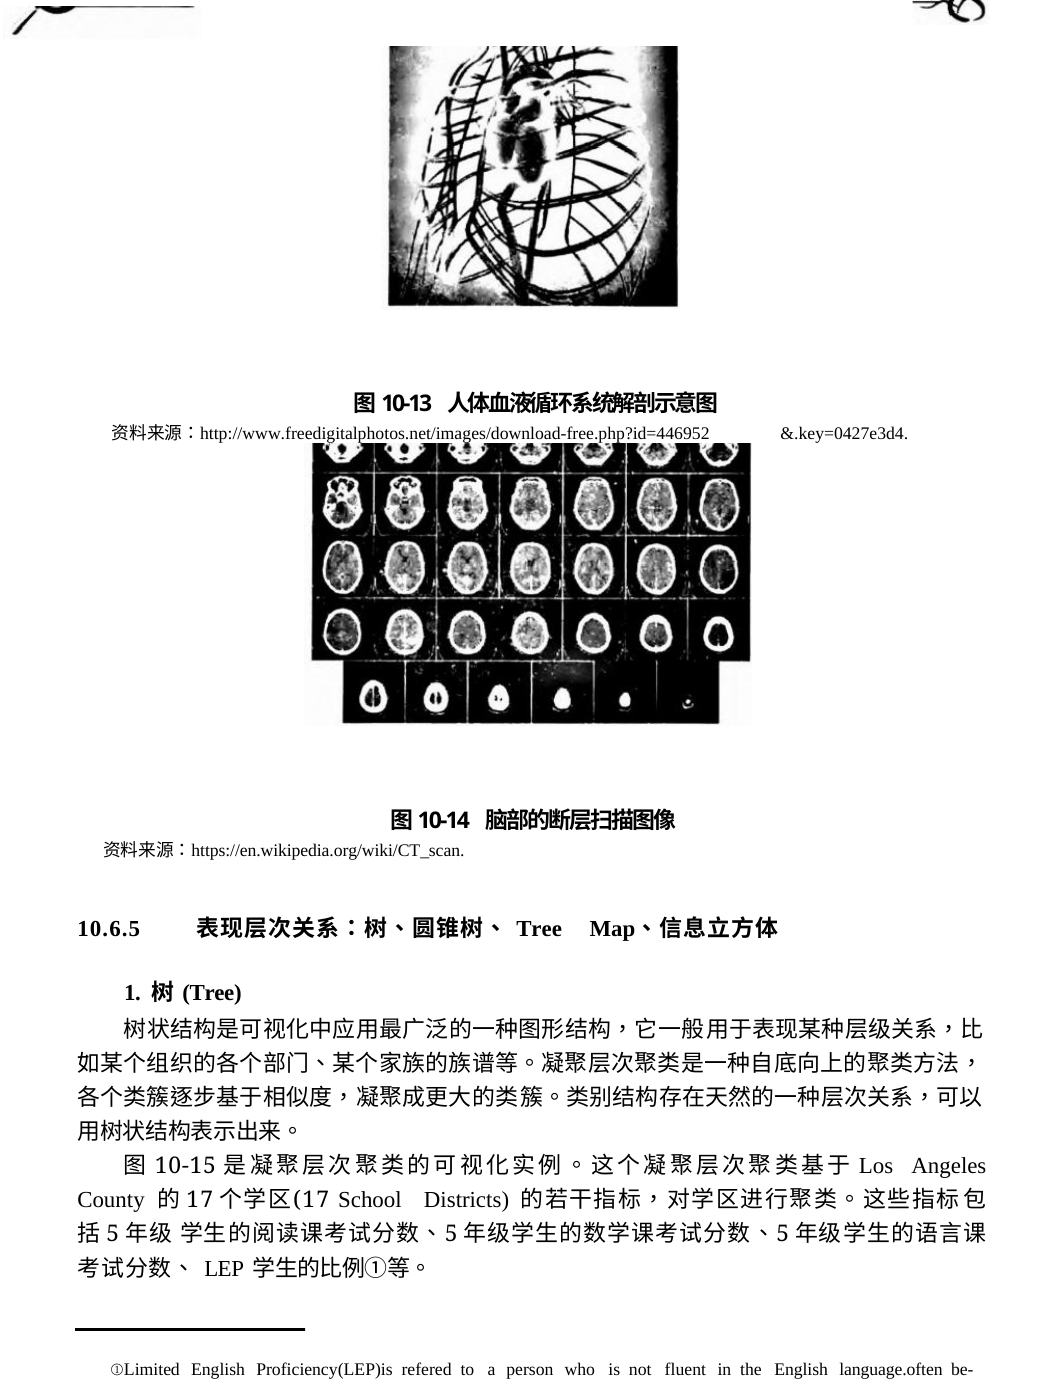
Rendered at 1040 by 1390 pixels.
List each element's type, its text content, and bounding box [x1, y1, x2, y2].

picture [304, 443, 753, 726]
text 树状结构是可视化中应用最广泛的一种图形结构，它一般用于表现某种层级关系，比 如某个组织的各个部门、某个家族的族谱等。凝聚层次聚类是一种自底向上的聚类方法， 各个类簇逐步基于相似度，凝聚成更大的类簇。类别结构存在天然的一种层次关系，可以 用树状结构表示出来。 [77, 1013, 984, 1146]
text 图10-13 人体血液循环系统解剖示意图 [353, 388, 989, 417]
text 图10-14 脑部的断层扫描图像 [390, 806, 989, 835]
text 10.6.5 表现层次关系：树、圆锥树、 Tree Map、信息立方体 [77, 915, 989, 942]
picture [381, 46, 680, 310]
text 资料来源：https://en.wikipedia.org/wiki/CT_scan. [103, 839, 989, 860]
picture [3, 6, 203, 39]
text 1. 树 (Tree) [124, 978, 989, 1006]
text 资料来源：http://www.freedigitalphotos.net/images/download-free.php?id=446952 &.key=0427e3d4. [111, 422, 989, 443]
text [77, 1356, 978, 1380]
text 图10-15是凝聚层次聚类的可视化实例。这个凝聚层次聚类基于Los Angeles County 的17个学区(17 School Districts) 的若干指标，对学区进行聚类。这些指标包括5年级 学生的阅读课考试分数、5年级学生的数学课考试分数、5年级学生的语言课考试分数、 LEP 学生的比例①等。 [77, 1149, 986, 1283]
picture [912, 0, 990, 25]
